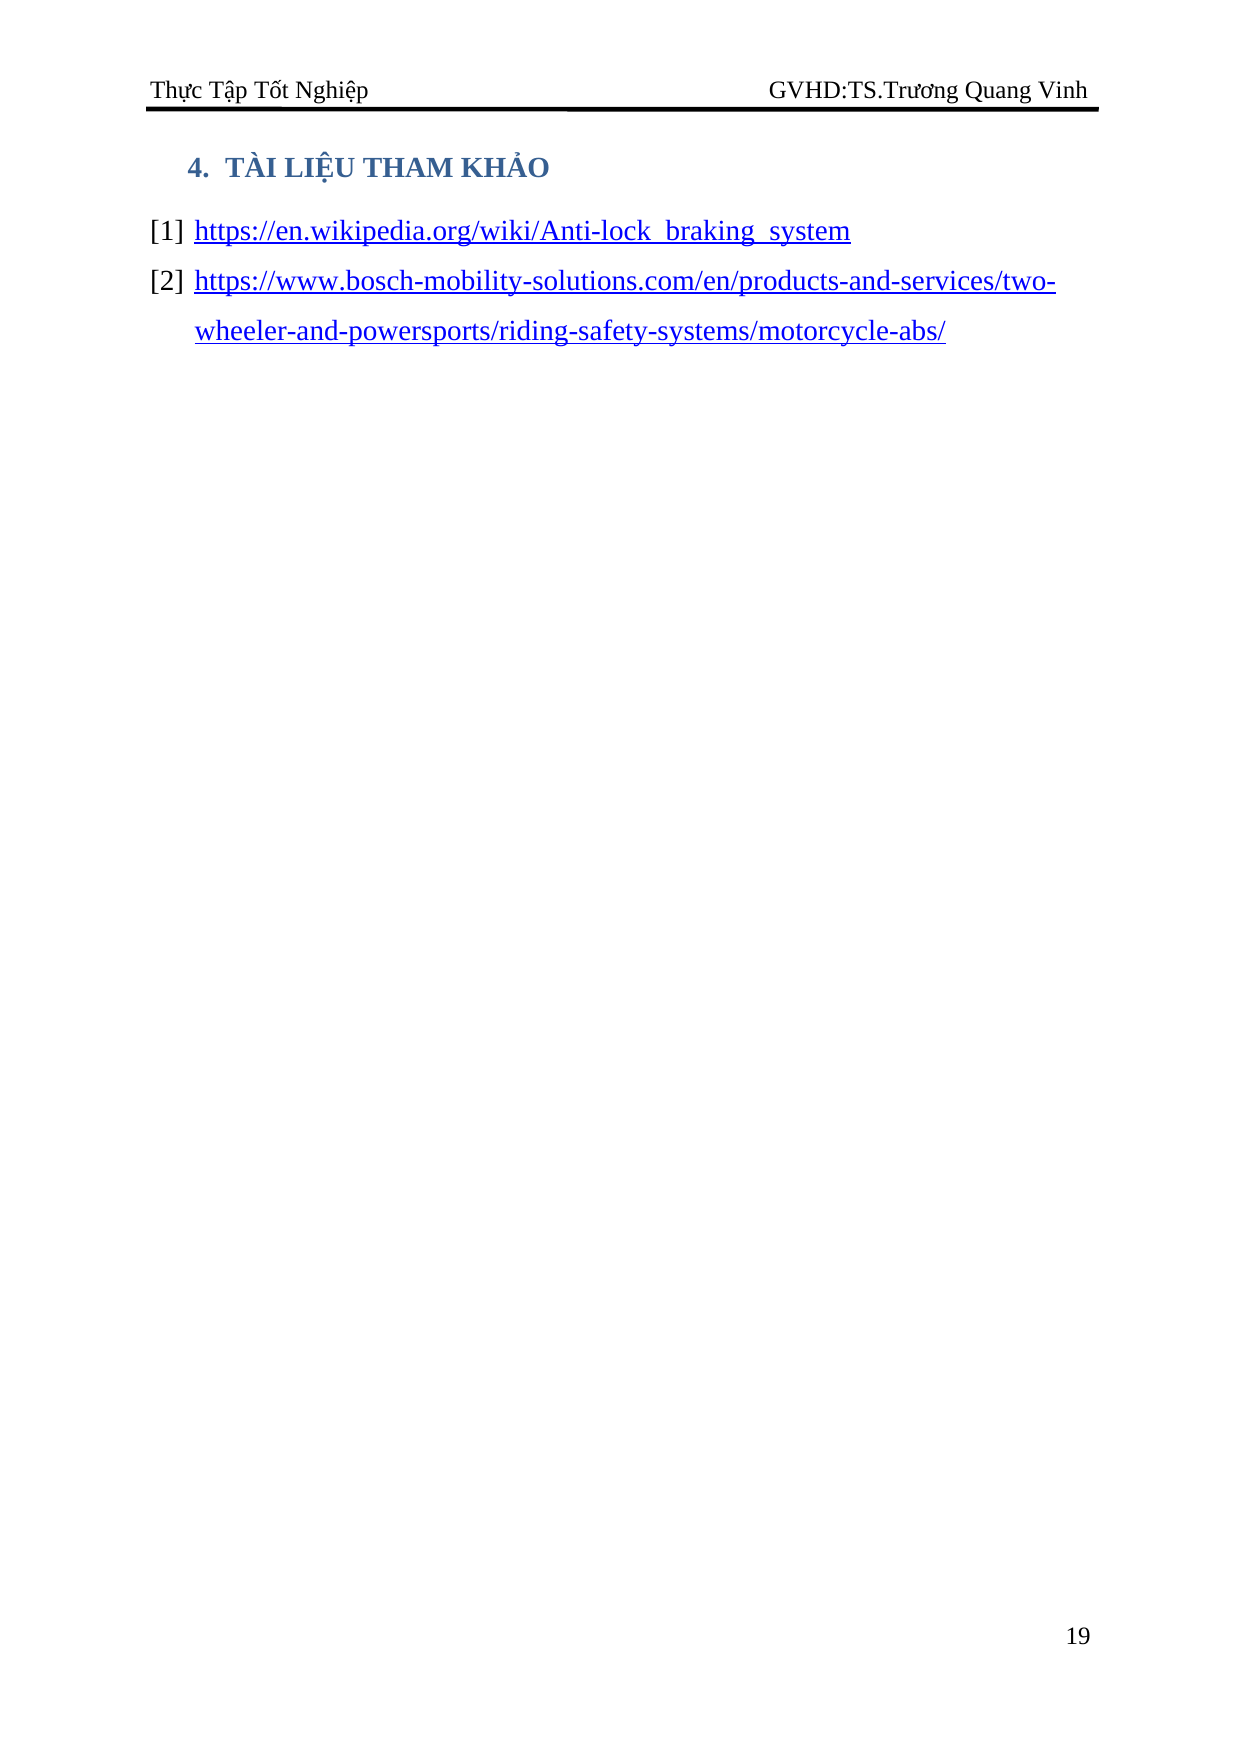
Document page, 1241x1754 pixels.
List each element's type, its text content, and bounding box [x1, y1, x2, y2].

list https://www.bosch-mobility-solutions.com/en/products-and-services/two-wheeler-and-powersports/riding-safety-systems/motorcycle-abs/ [150, 263, 1090, 347]
subtitle TÀI LIỆU THAM KHẢO [187, 150, 1090, 183]
list https://en.wikipedia.org/wiki/Anti-lock_braking_system [150, 213, 1090, 246]
